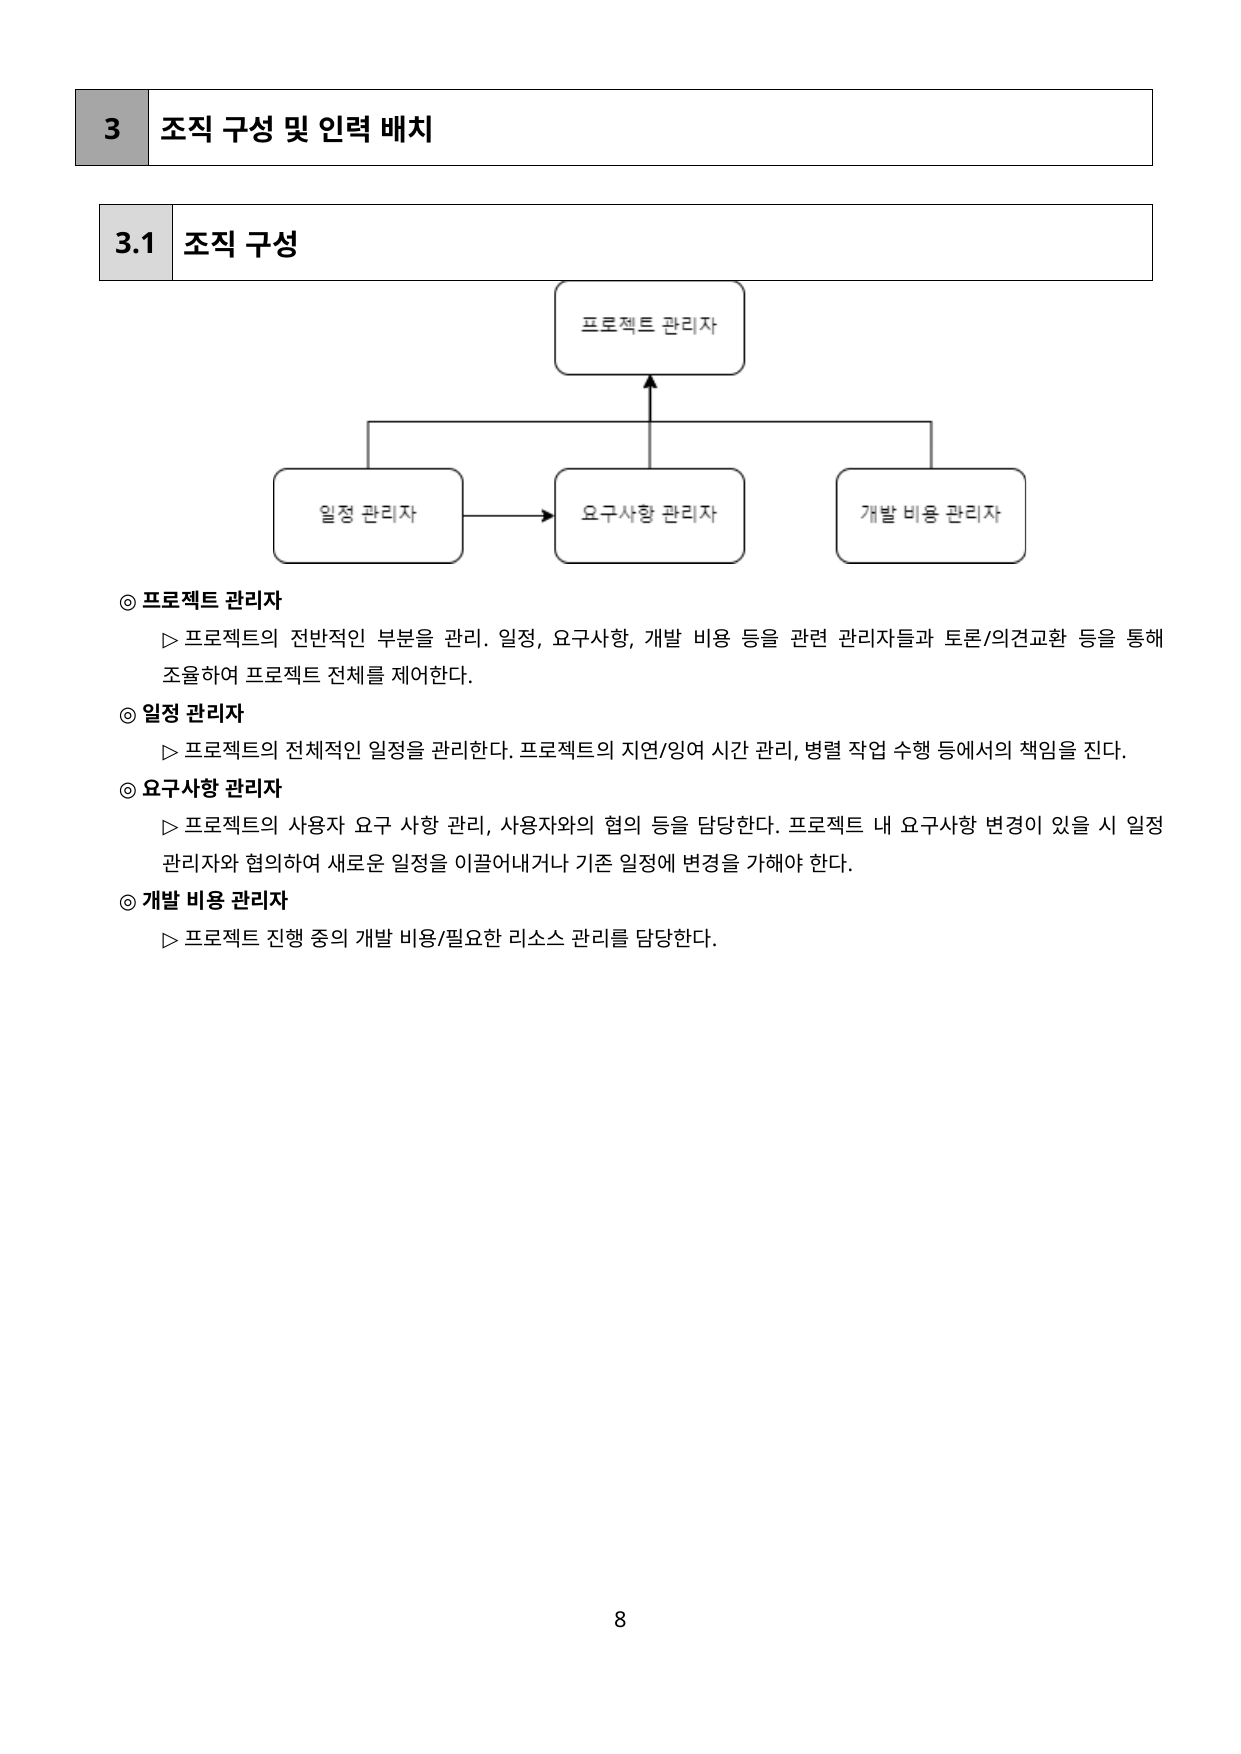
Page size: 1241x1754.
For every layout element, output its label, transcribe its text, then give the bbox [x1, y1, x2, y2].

list 일정 관리자 [119, 693, 1165, 731]
list 프로젝트의 전체적인 일정을 관리한다. 프로젝트의 지연/잉여 시간 관리, 병렬 작업 수행 등에서의 책임을 진다. [162, 731, 1165, 768]
table_header 3 [76, 90, 148, 165]
picture [273, 281, 1027, 564]
list 프로젝트의 사용자 요구 사항 관리, 사용자와의 협의 등을 담당한다. 프로젝트 내 요구사항 변경이 있을 시 일정 관리자와 협의하여 새로운 일정을 이끌어내거나 기존 일정에 변경을 가해야 한다. [162, 806, 1165, 881]
table_header 조직 구성 및 인력 배치 [149, 90, 1152, 165]
list 프로젝트의 전반적인 부분을 관리. 일정, 요구사항, 개발 비용 등을 관련 관리자들과 토론/의견교환 등을 통해 조율하여 프로젝트 전체를 제어한다. [162, 618, 1165, 693]
table_header 조직 구성 [173, 205, 1152, 280]
list 요구사항 관리자 [119, 768, 1165, 806]
table_header 3.1 [100, 205, 172, 280]
list 프로젝트 관리자 [119, 581, 1165, 618]
list 개발 비용 관리자 [119, 881, 1165, 918]
list 프로젝트 진행 중의 개발 비용/필요한 리소스 관리를 담당한다. [162, 918, 1165, 956]
